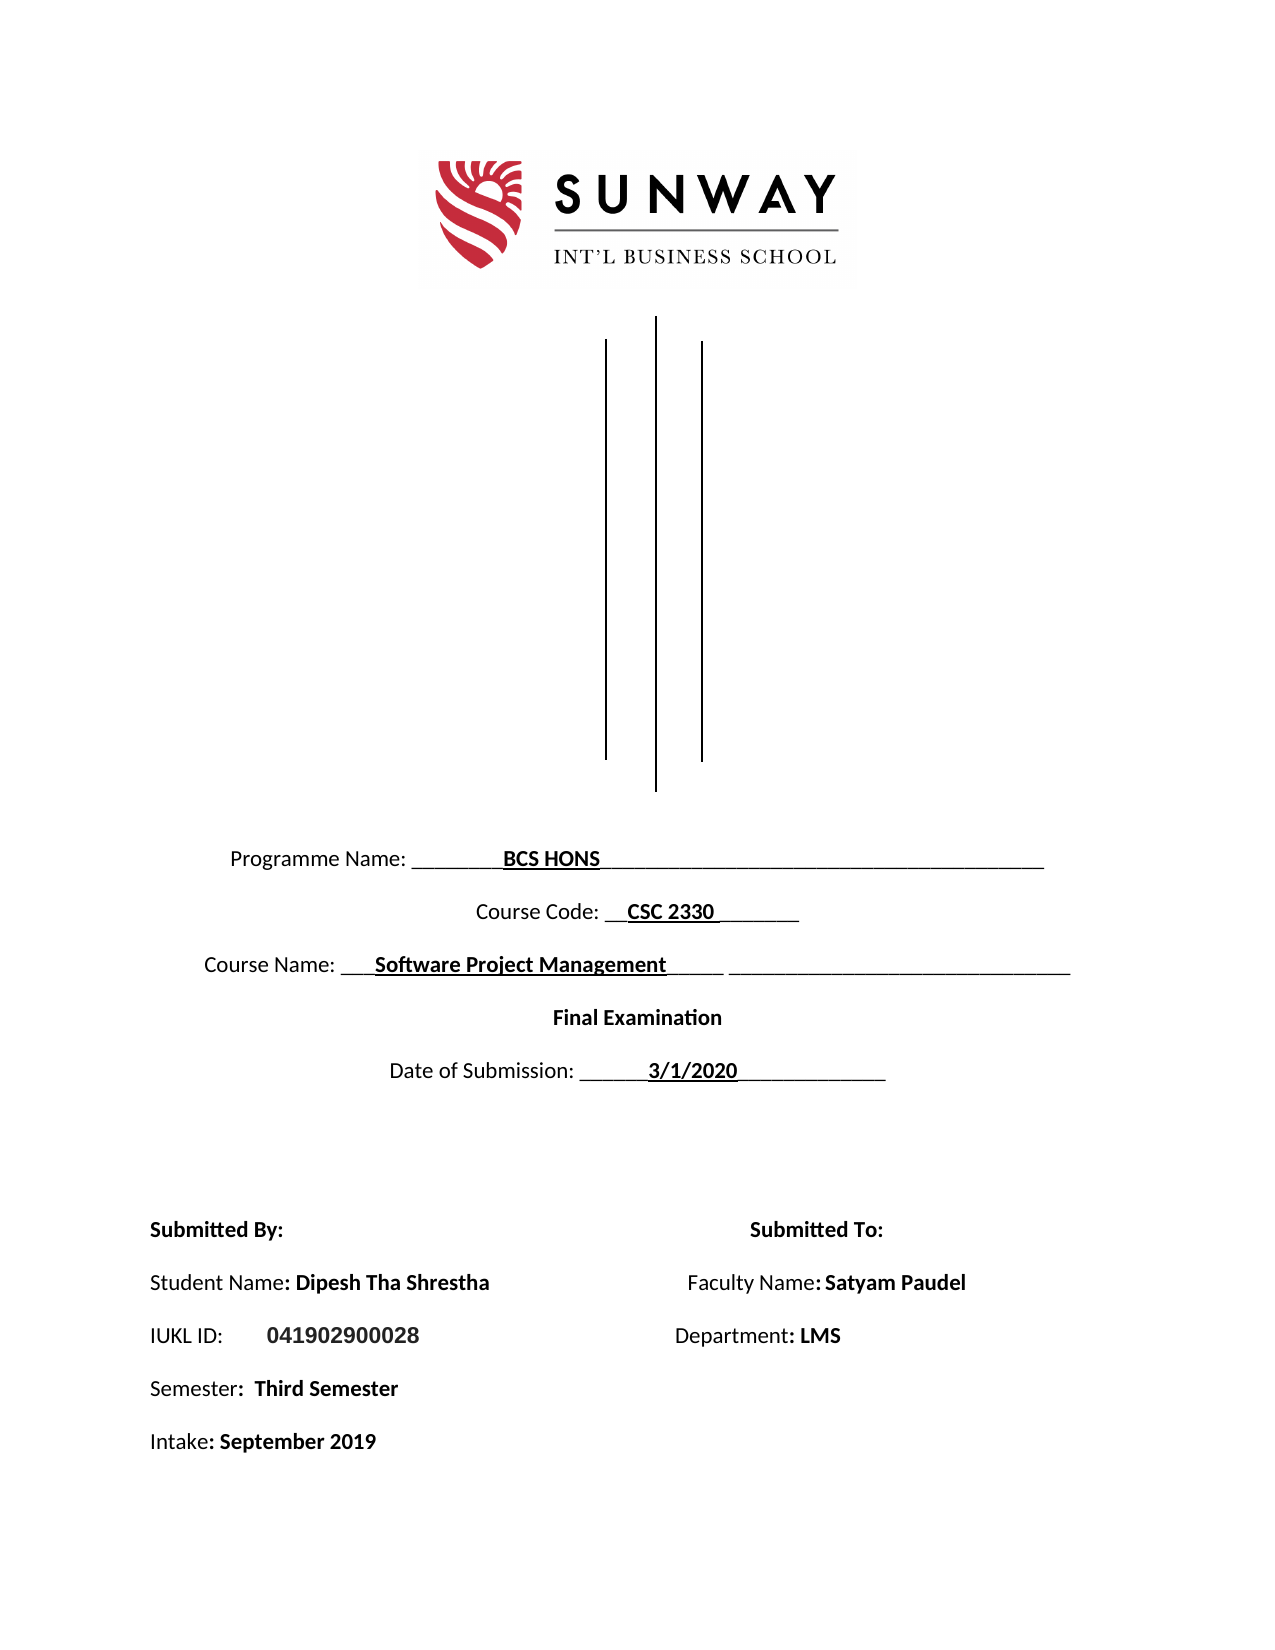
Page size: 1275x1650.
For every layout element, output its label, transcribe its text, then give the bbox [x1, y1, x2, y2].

text Student Name: Dipesh Tha Shrestha Faculty Name: Satyam Paudel [150, 1268, 1125, 1296]
text Course Code: __CSC 2330 _______ [150, 897, 1125, 925]
picture [418, 150, 857, 289]
text Intake: September 2019 [150, 1427, 1125, 1455]
text Course Name: ___Software Project Management_____ ______________________________ [150, 950, 1125, 978]
text IUKL ID: 041902900028 Department: LMS [150, 1321, 1125, 1349]
text Final Examination [150, 1003, 1125, 1031]
text Programme Name: ________BCS HONS_______________________________________ [150, 844, 1125, 872]
text Semester: Third Semester [150, 1374, 1125, 1402]
text Submitted By: Submitted To: [150, 1215, 1125, 1243]
text Date of Submission: ______3/1/2020_____________ [150, 1056, 1125, 1084]
